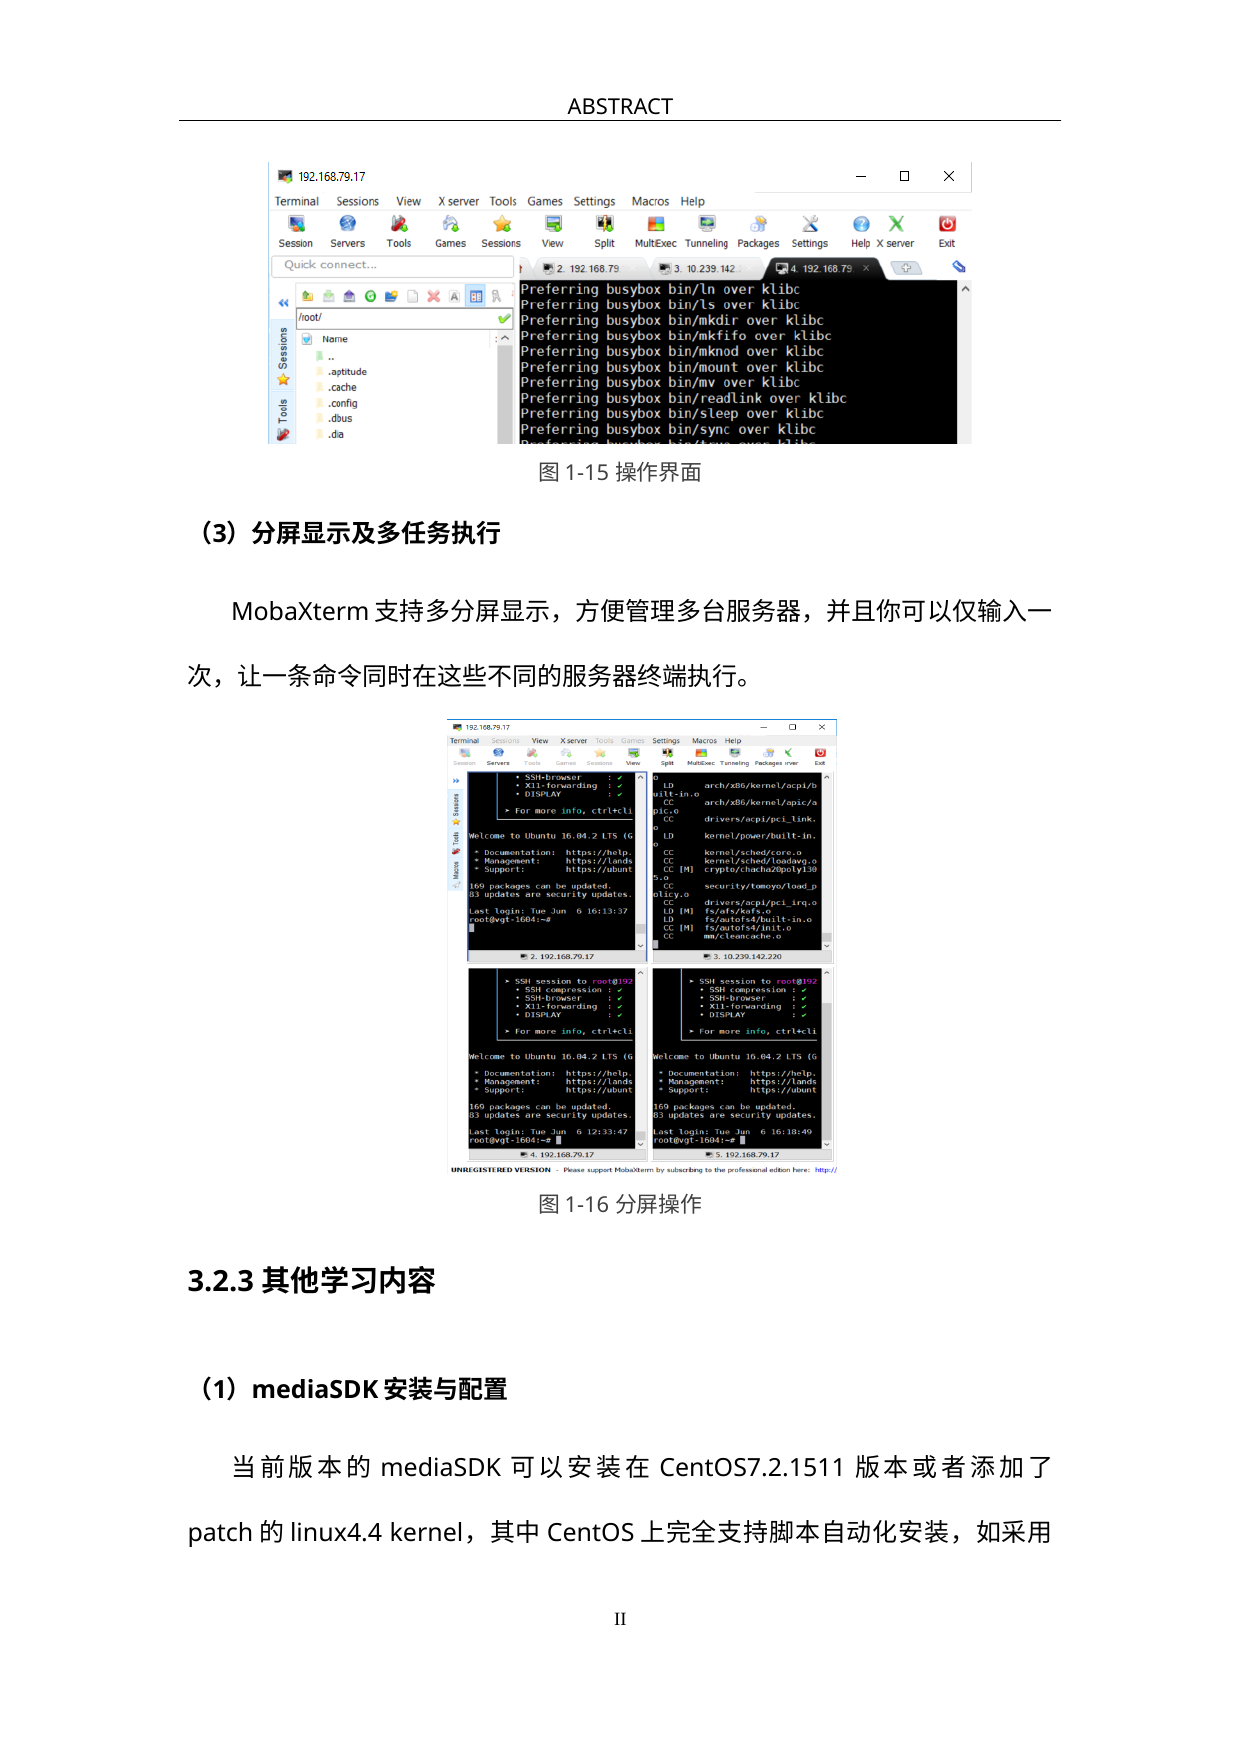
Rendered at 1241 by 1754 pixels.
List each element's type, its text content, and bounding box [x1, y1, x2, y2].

text MobaXterm支持多分屏显示，方便管理多台服务器，并且你可以仅输入一次，让一条命令同时在这些不同的服务器终端执行。 [187, 577, 1053, 707]
text （3）分屏显示及多任务执行 [187, 499, 1053, 564]
text （1）mediaSDK安装与配置 [187, 1355, 1053, 1420]
text 图1-15 操作界面 [187, 454, 1053, 487]
text 图1-16 分屏操作 [187, 1187, 1053, 1219]
picture [447, 719, 837, 1174]
subtitle 3.2.3 其他学习内容 [187, 1247, 1053, 1312]
picture [268, 162, 972, 444]
